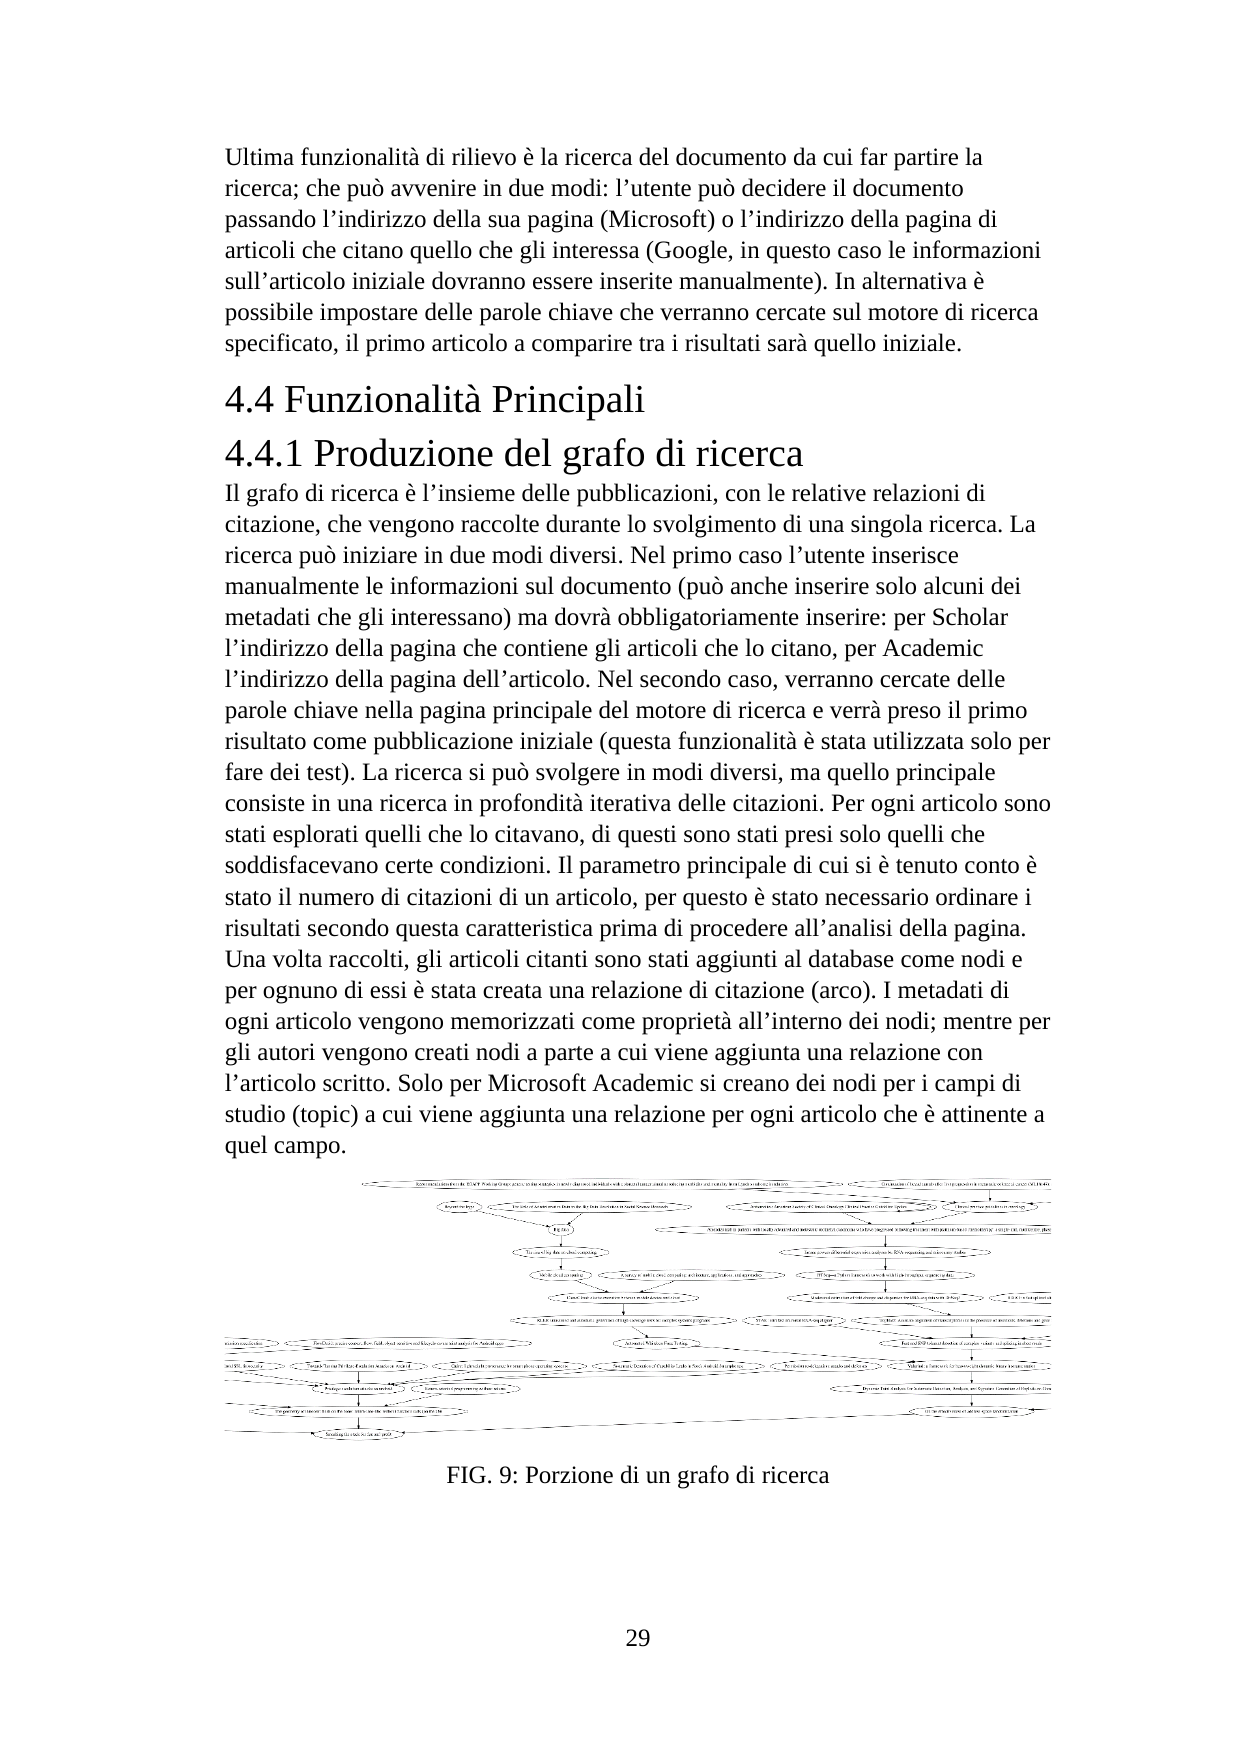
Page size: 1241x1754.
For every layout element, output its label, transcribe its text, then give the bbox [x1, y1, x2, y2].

picture [224, 1177, 1052, 1441]
text FIG. 9: Porzione di un grafo di ricerca [224, 1460, 1051, 1489]
subtitle 4.4.1 Produzione del grafo di ricerca [224, 429, 1051, 474]
subtitle 4.4 Funzionalità Principali [224, 376, 1051, 421]
text Ultima funzionalità di rilievo è la ricerca del documento da cui far partire la ricerca; che può avvenire in due modi: l’utente può decidere il documento passando l’indirizzo della sua pagina (Microsoft) o l’indirizzo della pagina di articoli che citano quello che gli interessa (Google, in questo caso le informazioni sull’articolo iniziale dovranno essere inserite manualmente). In alternativa è possibile impostare delle parole chiave che verranno cercate sul motore di ricerca specificato, il primo articolo a comparire tra i risultati sarà quello iniziale. [224, 142, 1051, 357]
text Il grafo di ricerca è l’insieme delle pubblicazioni, con le relative relazioni di citazione, che vengono raccolte durante lo svolgimento di una singola ricerca. La ricerca può iniziare in due modi diversi. Nel primo caso l’utente inserisce manualmente le informazioni sul documento (può anche inserire solo alcuni dei metadati che gli interessano) ma dovrà obbligatoriamente inserire: per Scholar l’indirizzo della pagina che contiene gli articoli che lo citano, per Academic l’indirizzo della pagina dell’articolo. Nel secondo caso, verranno cercate delle parole chiave nella pagina principale del motore di ricerca e verrà preso il primo risultato come pubblicazione iniziale (questa funzionalità è stata utilizzata solo per fare dei test). La ricerca si può svolgere in modi diversi, ma quello principale consiste in una ricerca in profondità iterativa delle citazioni. Per ogni articolo sono stati esplorati quelli che lo citavano, di questi sono stati presi solo quelli che soddisfacevano certe condizioni. Il parametro principale di cui si è tenuto conto è stato il numero di citazioni di un articolo, per questo è stato necessario ordinare i risultati secondo questa caratteristica prima di procedere all’analisi della pagina. Una volta raccolti, gli articoli citanti sono stati aggiunti al database come nodi e per ognuno di essi è stata creata una relazione di citazione (arco). I metadati di ogni articolo vengono memorizzati come proprietà all’interno dei nodi; mentre per gli autori vengono creati nodi a parte a cui viene aggiunta una relazione con l’articolo scritto. Solo per Microsoft Academic si creano dei nodi per i campi di studio (topic) a cui viene aggiunta una relazione per ogni articolo che è attinente a quel campo. [224, 478, 1051, 1159]
